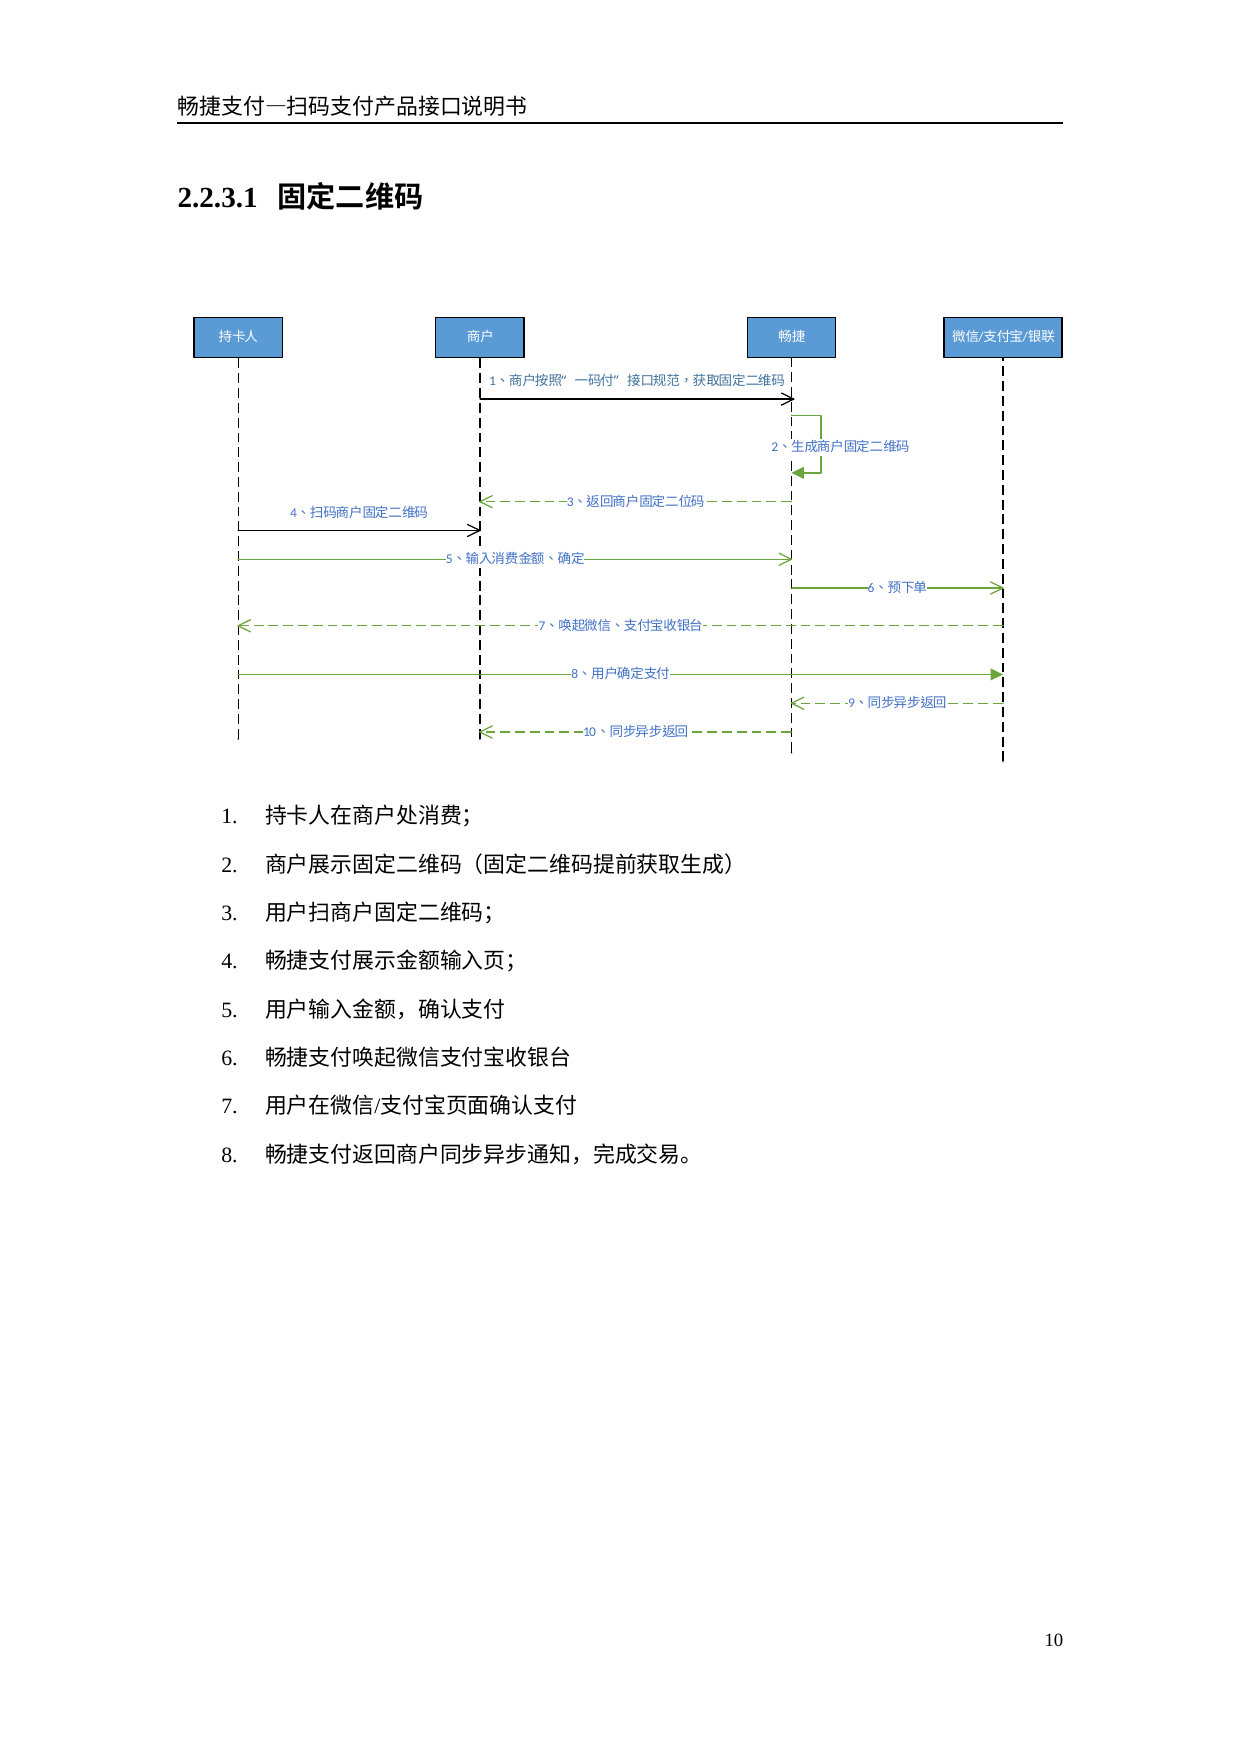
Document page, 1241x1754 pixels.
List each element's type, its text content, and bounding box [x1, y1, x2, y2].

list 用户扫商户固定二维码； [221, 895, 1063, 927]
list 用户输入金额，确认支付 [221, 991, 1063, 1024]
list 畅捷支付展示金额输入页； [221, 943, 1063, 976]
list 持卡人在商户处消费； [221, 798, 1063, 831]
list 商户展示固定二维码（固定二维码提前获取生成） [221, 846, 1063, 879]
subtitle 固定二维码 [177, 162, 1063, 227]
list 用户在微信/支付宝页面确认支付 [221, 1088, 1063, 1121]
list 畅捷支付返回商户同步异步通知，完成交易。 [221, 1136, 1063, 1169]
list 畅捷支付唤起微信支付宝收银台 [221, 1040, 1063, 1072]
